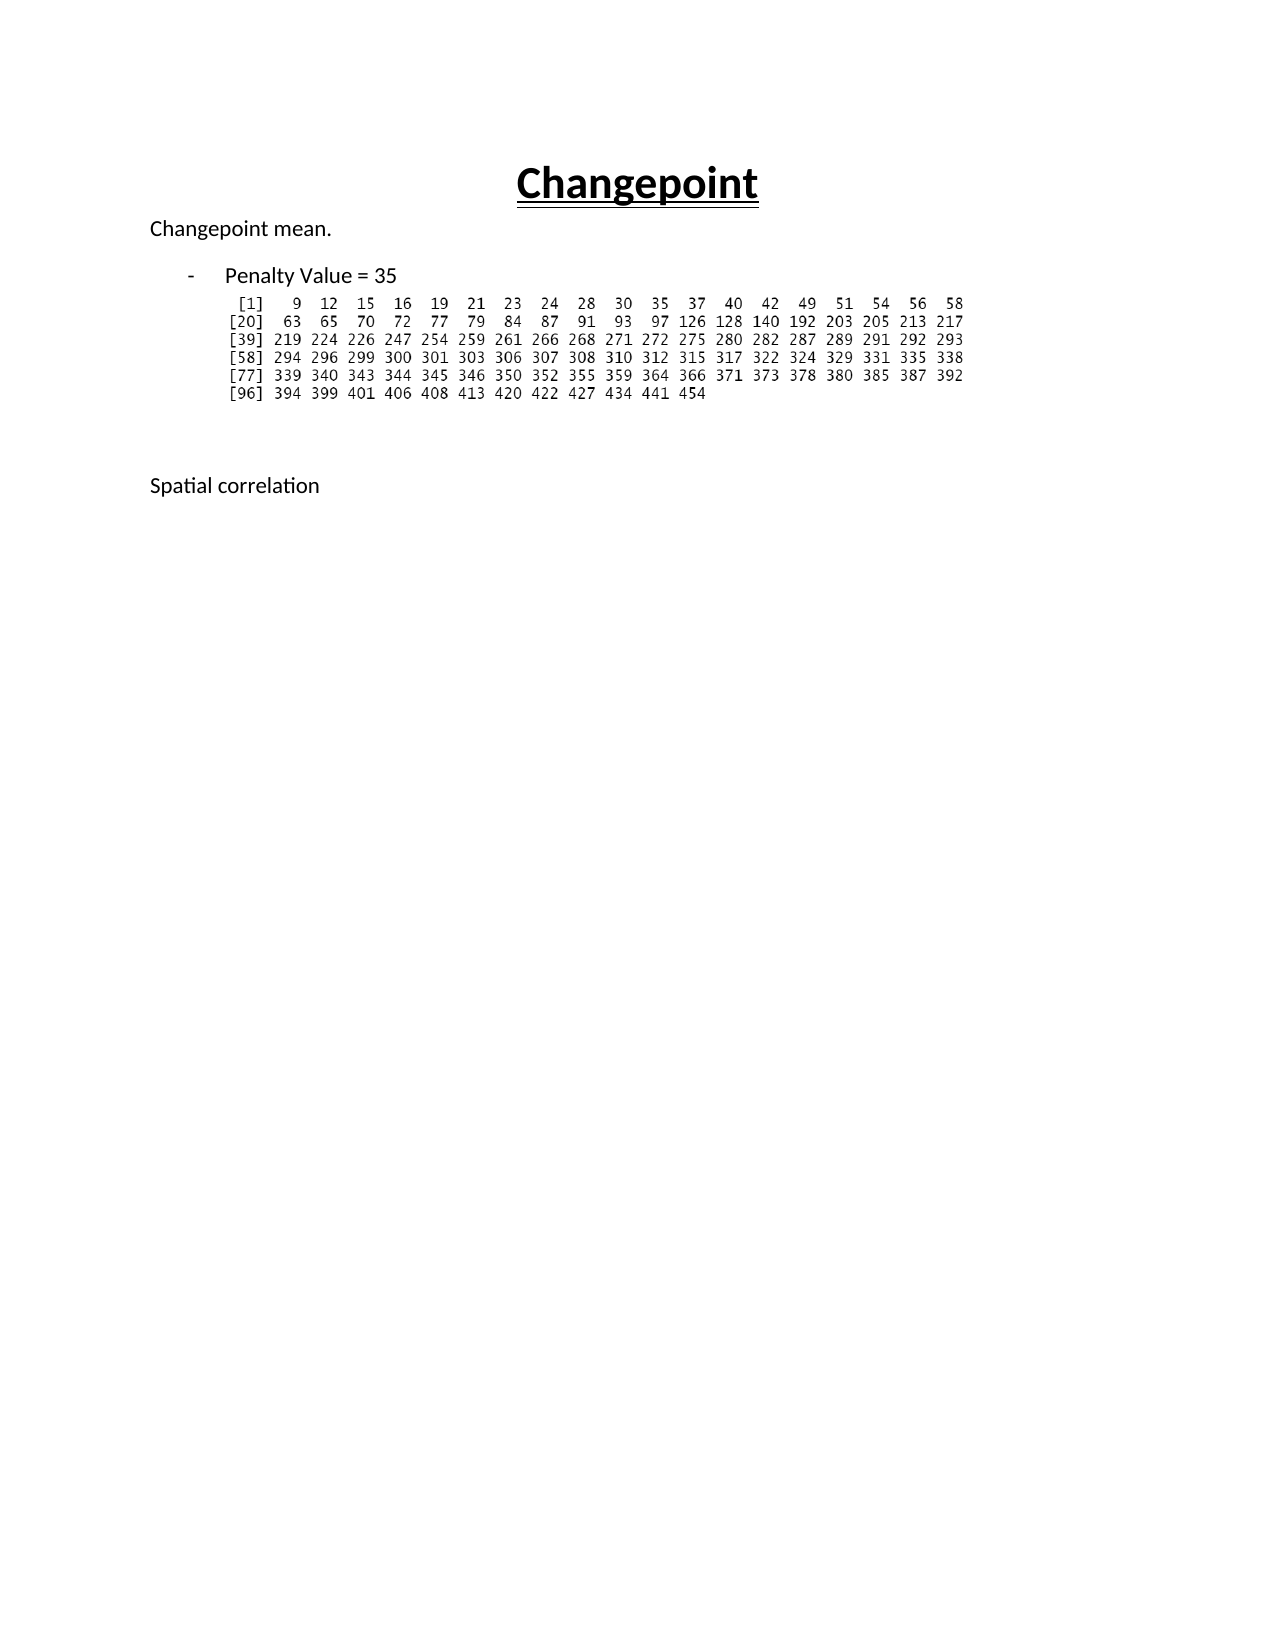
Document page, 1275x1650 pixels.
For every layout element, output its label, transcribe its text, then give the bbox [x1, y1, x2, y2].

picture [225, 291, 967, 406]
list Penalty Value = 35 [187, 261, 1125, 289]
text Spatial correlation [150, 471, 1125, 499]
text Changepoint mean. [150, 214, 1125, 242]
subtitle Changepoint [150, 154, 1125, 210]
